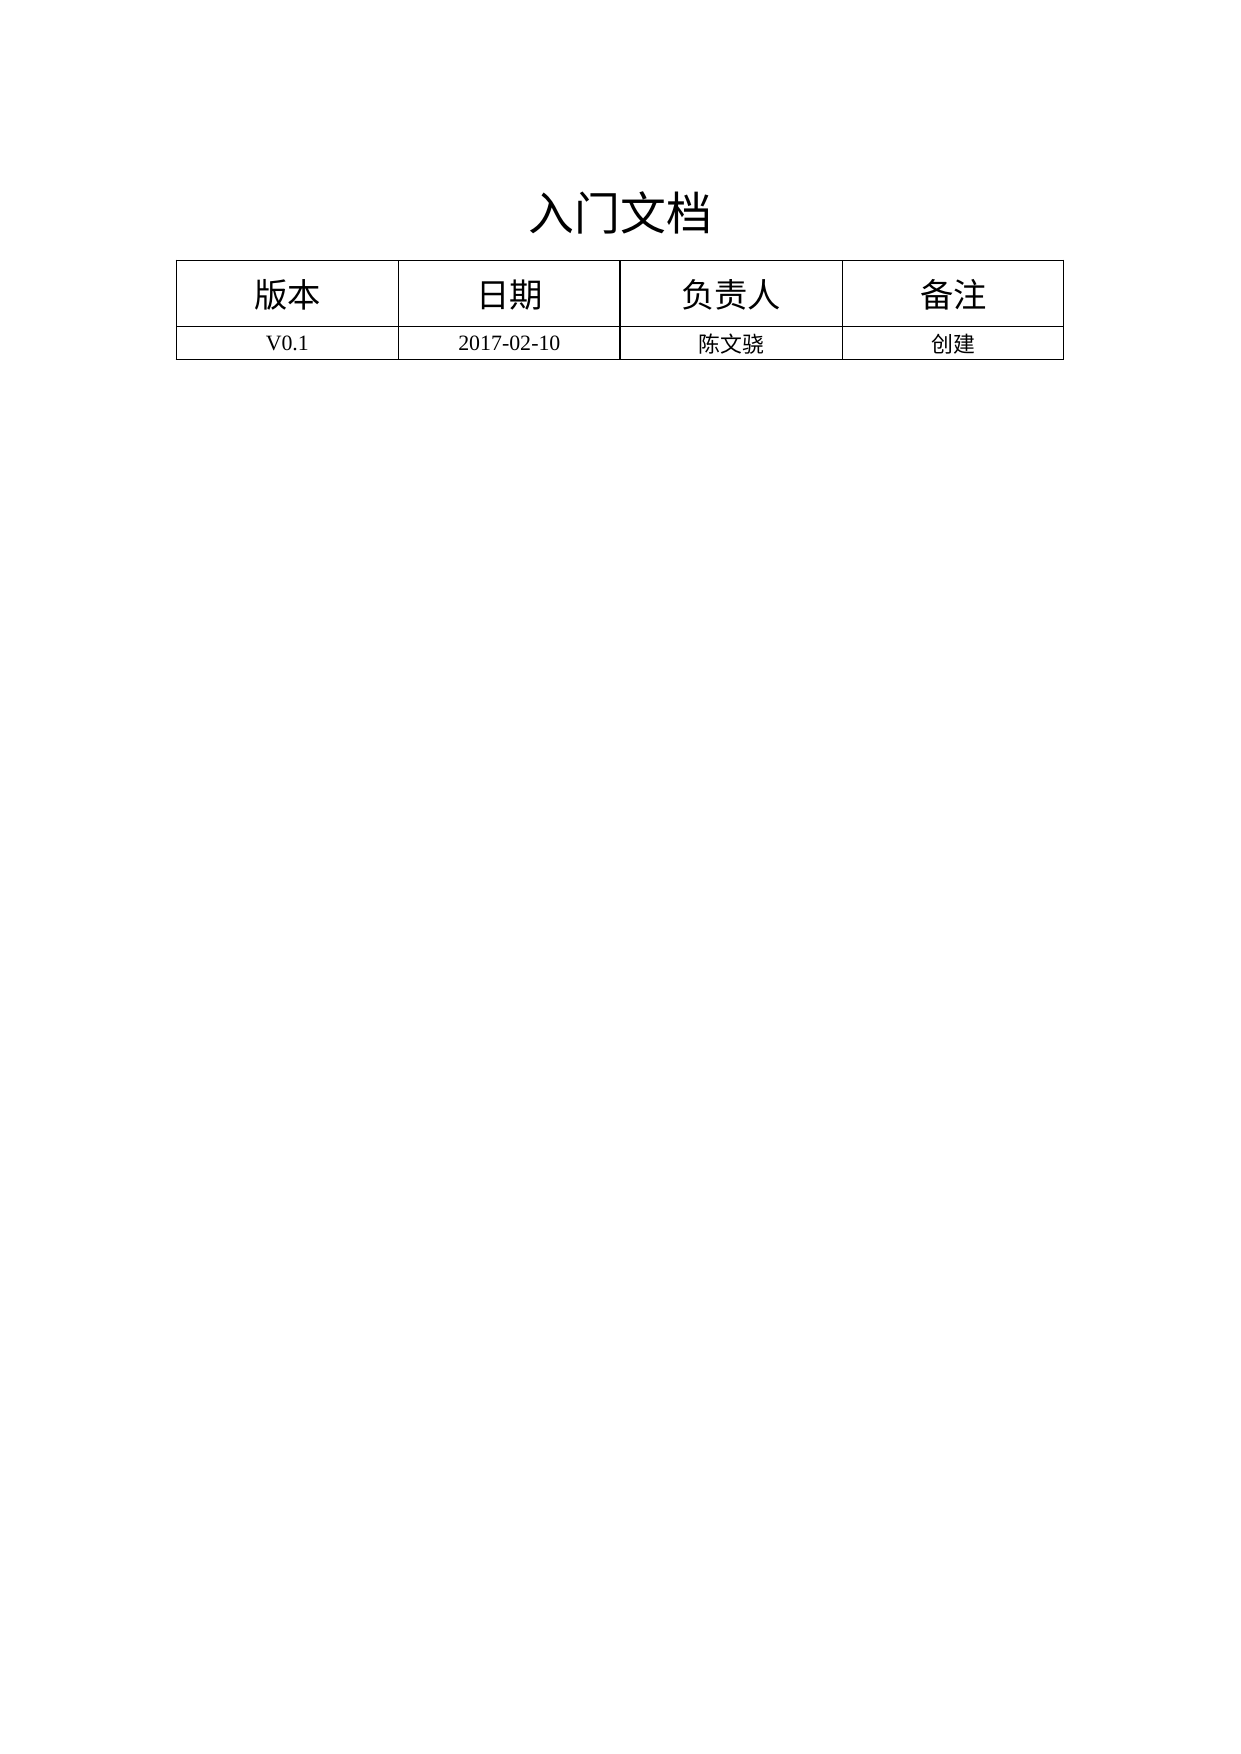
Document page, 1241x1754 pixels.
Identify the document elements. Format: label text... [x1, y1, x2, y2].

table_cell V0.1 [177, 327, 398, 359]
table_header 备注 [843, 261, 1063, 326]
table_header 日期 [399, 261, 619, 326]
table_cell 创建 [843, 327, 1063, 359]
text 入门文档 [187, 162, 1053, 259]
table_header 负责人 [621, 261, 842, 326]
table_cell 陈文骁 [621, 327, 842, 359]
table_header 版本 [177, 261, 398, 326]
table_cell 2017-02-10 [399, 327, 619, 359]
